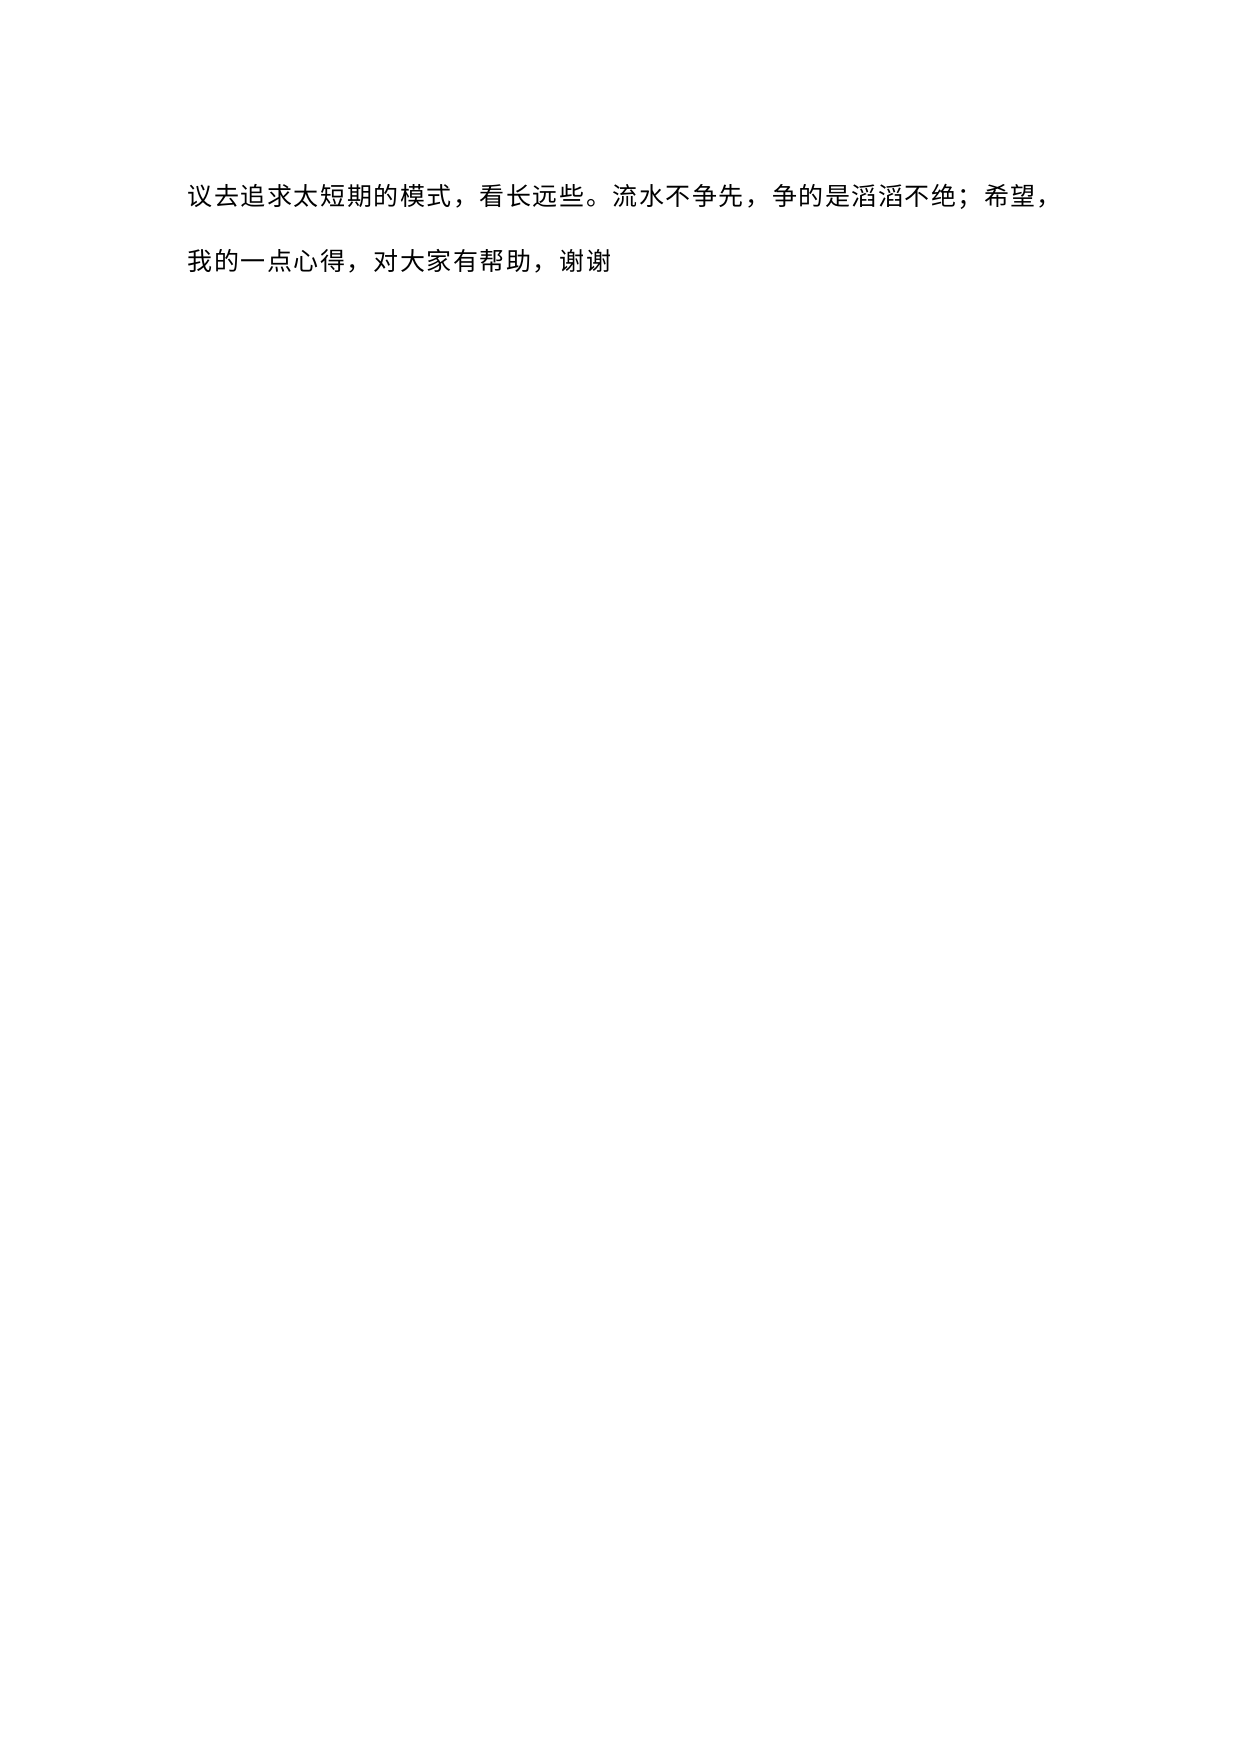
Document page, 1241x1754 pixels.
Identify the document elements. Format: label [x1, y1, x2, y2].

text [187, 162, 1053, 292]
